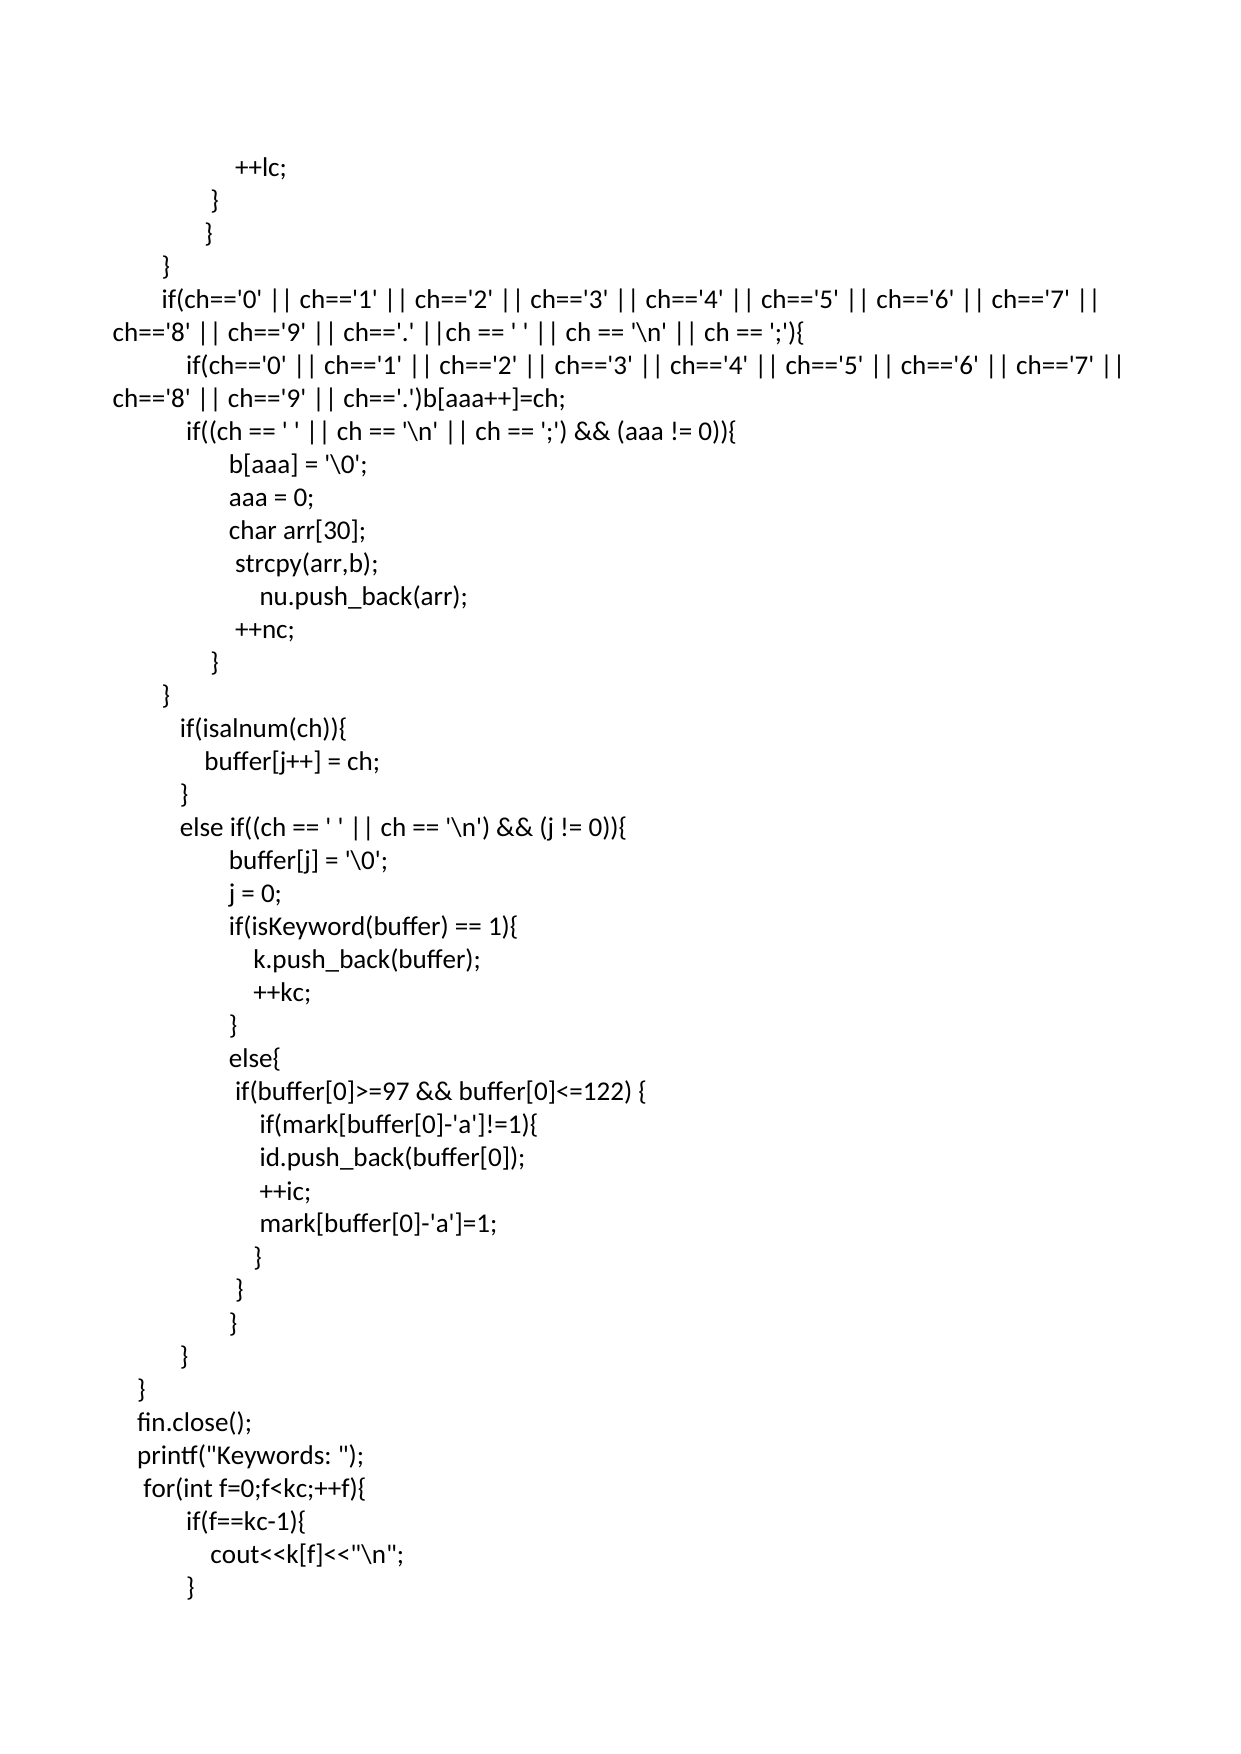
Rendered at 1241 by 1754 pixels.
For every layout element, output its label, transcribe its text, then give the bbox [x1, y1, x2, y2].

text ++lc; [112, 150, 1128, 183]
text } [112, 1273, 1128, 1306]
text char arr[30]; [112, 513, 1128, 546]
text strcpy(arr,b); [112, 546, 1128, 579]
text } [112, 1372, 1128, 1405]
text } [112, 678, 1128, 711]
text } [112, 249, 1128, 282]
text } [112, 1240, 1128, 1273]
text b[aaa] = '\0'; [112, 447, 1128, 480]
text k.push_back(buffer); [112, 942, 1128, 976]
text j = 0; [112, 876, 1128, 909]
text buffer[j++] = ch; [112, 744, 1128, 777]
text aaa = 0; [112, 480, 1128, 513]
text } [112, 645, 1128, 678]
text if(isKeyword(buffer) == 1){ [112, 909, 1128, 942]
text if(mark[buffer[0]-'a']!=1){ [112, 1108, 1128, 1141]
text } [112, 777, 1128, 810]
text cout<<k[f]<<"\n"; [112, 1537, 1128, 1570]
text if(isalnum(ch)){ [112, 711, 1128, 744]
text ++nc; [112, 612, 1128, 645]
text id.push_back(buffer[0]); [112, 1141, 1128, 1174]
text buffer[j] = '\0'; [112, 843, 1128, 876]
text } [112, 1339, 1128, 1372]
text } [112, 1570, 1128, 1603]
text if(ch=='0' || ch=='1' || ch=='2' || ch=='3' || ch=='4' || ch=='5' || ch=='6' || ch=='7' || ch=='8' || ch=='9' || ch=='.')b[aaa++]=ch; [112, 348, 1128, 414]
text if(ch=='0' || ch=='1' || ch=='2' || ch=='3' || ch=='4' || ch=='5' || ch=='6' || ch=='7' || ch=='8' || ch=='9' || ch=='.' ||ch == ' ' || ch == '\n' || ch == ';'){ [112, 282, 1128, 348]
text } [112, 1306, 1128, 1339]
text ++ic; [112, 1174, 1128, 1207]
text } [112, 183, 1128, 216]
text printf("Keywords: "); [112, 1438, 1128, 1471]
text if((ch == ' ' || ch == '\n' || ch == ';') && (aaa != 0)){ [112, 414, 1128, 447]
text fin.close(); [112, 1405, 1128, 1438]
text for(int f=0;f<kc;++f){ [112, 1471, 1128, 1504]
text } [112, 216, 1128, 249]
text else{ [112, 1042, 1128, 1074]
text nu.push_back(arr); [112, 579, 1128, 612]
text } [112, 1008, 1128, 1042]
text mark[buffer[0]-'a']=1; [112, 1207, 1128, 1240]
text else if((ch == ' ' || ch == '\n') && (j != 0)){ [112, 810, 1128, 843]
text ++kc; [112, 976, 1128, 1008]
text if(buffer[0]>=97 && buffer[0]<=122) { [112, 1074, 1128, 1108]
text if(f==kc-1){ [112, 1504, 1128, 1537]
